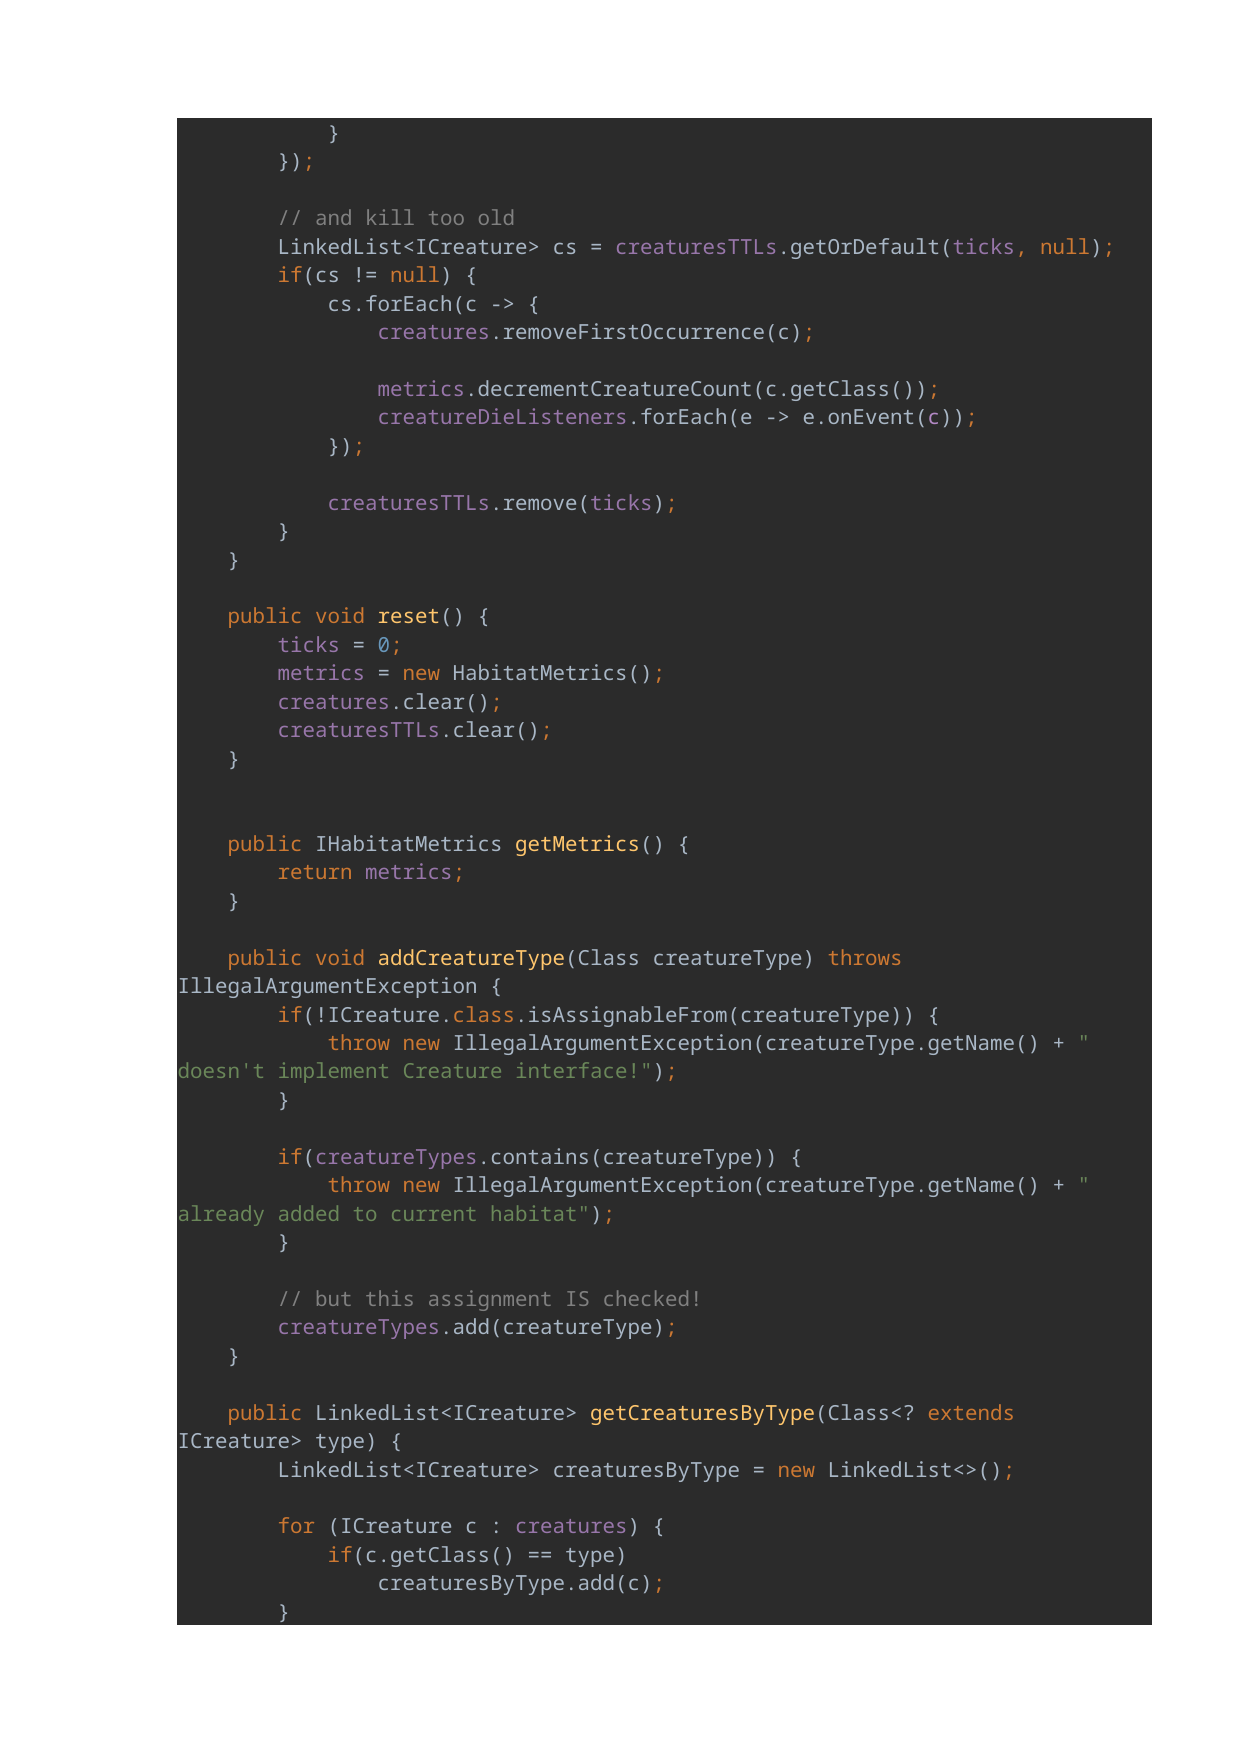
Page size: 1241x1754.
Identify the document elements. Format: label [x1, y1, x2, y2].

text [177, 118, 1152, 1625]
